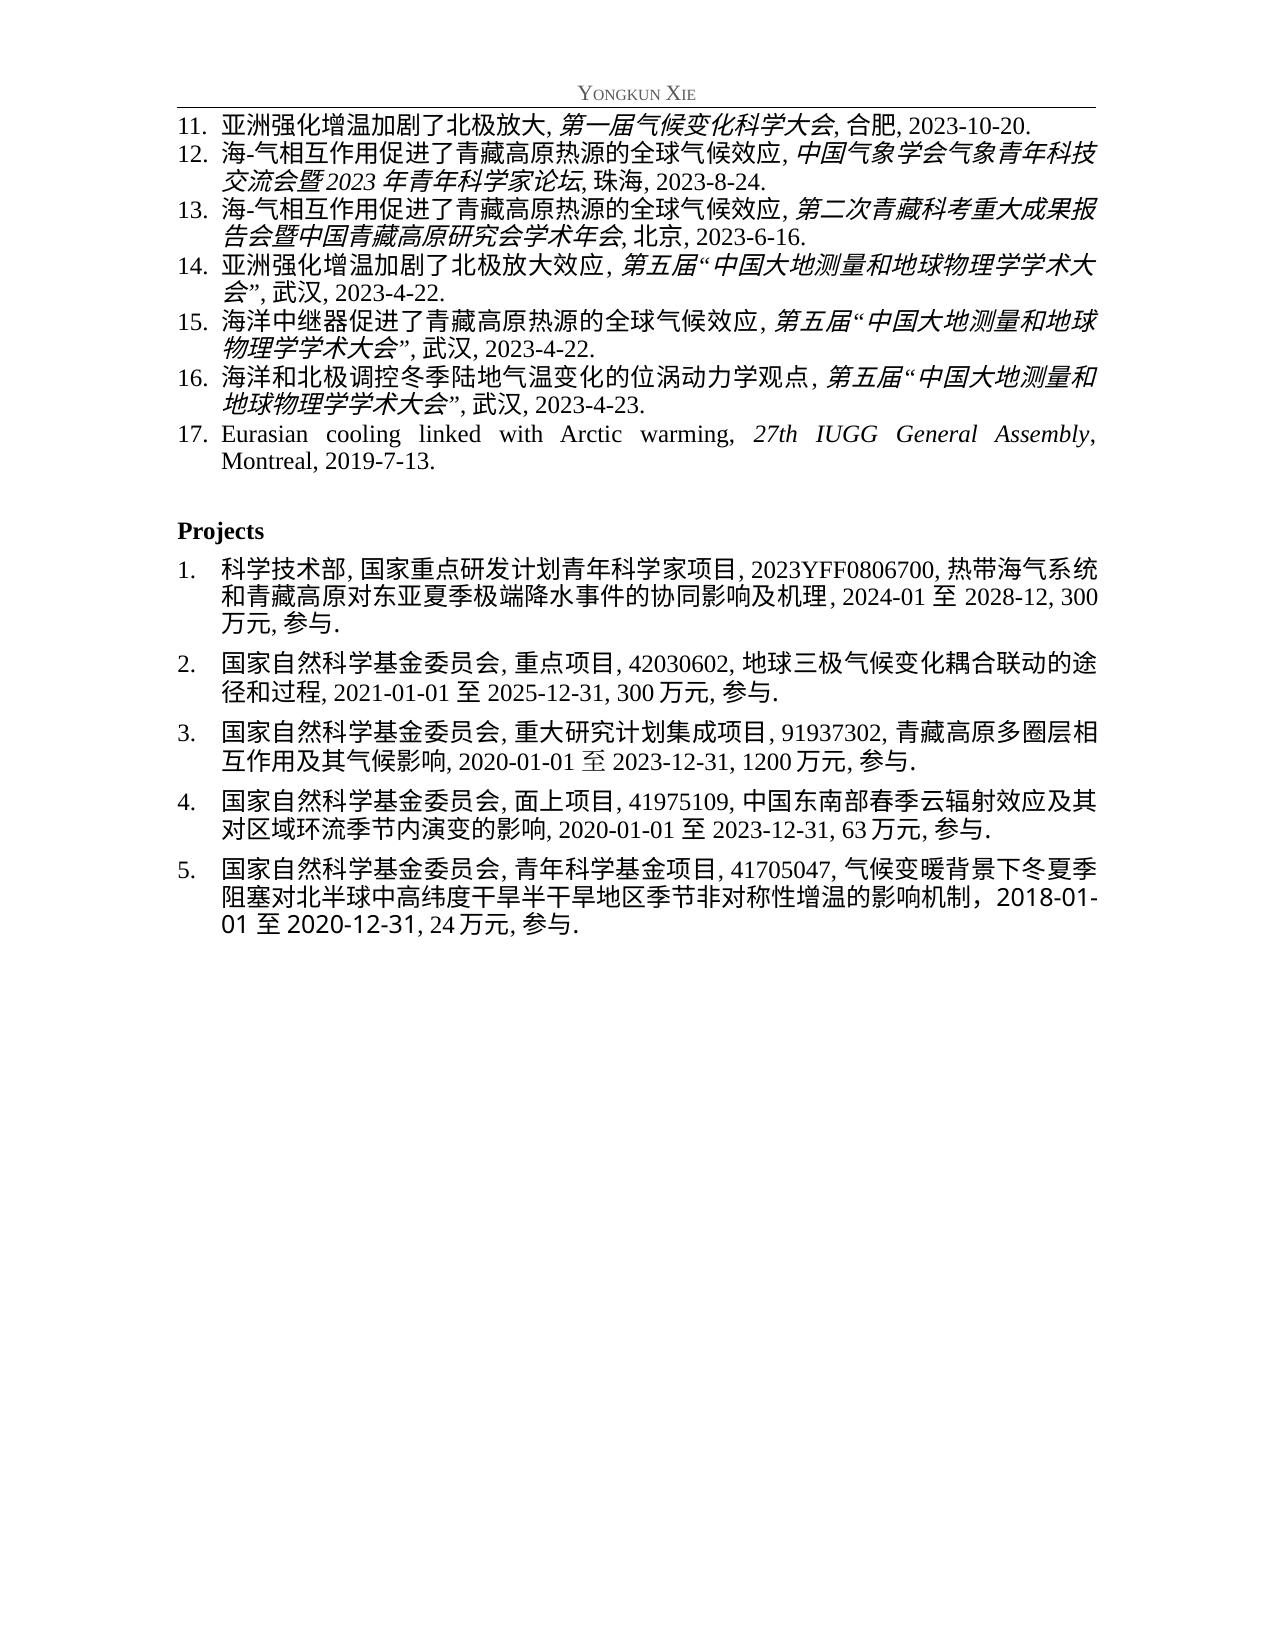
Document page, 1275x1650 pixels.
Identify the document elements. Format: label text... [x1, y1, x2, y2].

list 海洋和北极调控冬季陆地气温变化的位涡动力学观点, 第五届“中国大地测量和地球物理学学术大会”, 武汉, 2023-4-23. [177, 364, 1096, 419]
text Projects [177, 516, 1098, 544]
list 海洋中继器促进了青藏高原热源的全球气候效应, 第五届“中国大地测量和地球物理学学术大会”, 武汉, 2023-4-22. [177, 309, 1096, 363]
list 亚洲强化增温加剧了北极放大, 第一届气候变化科学大会, 合肥, 2023-10-20. [177, 112, 1096, 139]
list 国家自然科学基金委员会, 重点项目, 42030602, 地球三极气候变化耦合联动的途径和过程, 2021-01-01 至 2025-12-31, 300万元, 参与. [177, 650, 1098, 707]
list 国家自然科学基金委员会, 重大研究计划集成项目, 91937302, 青藏高原多圈层相互作用及其气候影响, 2020-01-01 至 2023-12-31, 1200万元, 参与. [177, 719, 1098, 776]
list 国家自然科学基金委员会, 青年科学基金项目, 41705047, 气候变暖背景下冬夏季阻塞对北半球中高纬度干旱半干旱地区季节非对称性增温的影响机制，2018-01-01 至 2020-12-31, 24万元, 参与. [177, 857, 1098, 938]
list Eurasian cooling linked with Arctic warming, 27th IUGG General Assembly, Montreal, 2019-7-13. [177, 420, 1096, 474]
list 科学技术部, 国家重点研发计划青年科学家项目, 2023YFF0806700, 热带海气系统和青藏高原对东亚夏季极端降水事件的协同影响及机理, 2024-01 至 2028-12, 300万元, 参与. [177, 557, 1098, 638]
list 海-气相互作用促进了青藏高原热源的全球气候效应, 第二次青藏科考重大成果报告会暨中国青藏高原研究会学术年会, 北京, 2023-6-16. [177, 197, 1096, 251]
list 海-气相互作用促进了青藏高原热源的全球气候效应, 中国气象学会气象青年科技交流会暨2023年青年科学家论坛, 珠海, 2023-8-24. [177, 141, 1096, 195]
list 亚洲强化增温加剧了北极放大效应, 第五届“中国大地测量和地球物理学学术大会”, 武汉, 2023-4-22. [177, 253, 1096, 307]
list 国家自然科学基金委员会, 面上项目, 41975109, 中国东南部春季云辐射效应及其对区域环流季节内演变的影响, 2020-01-01 至 2023-12-31, 63万元, 参与. [177, 788, 1098, 845]
